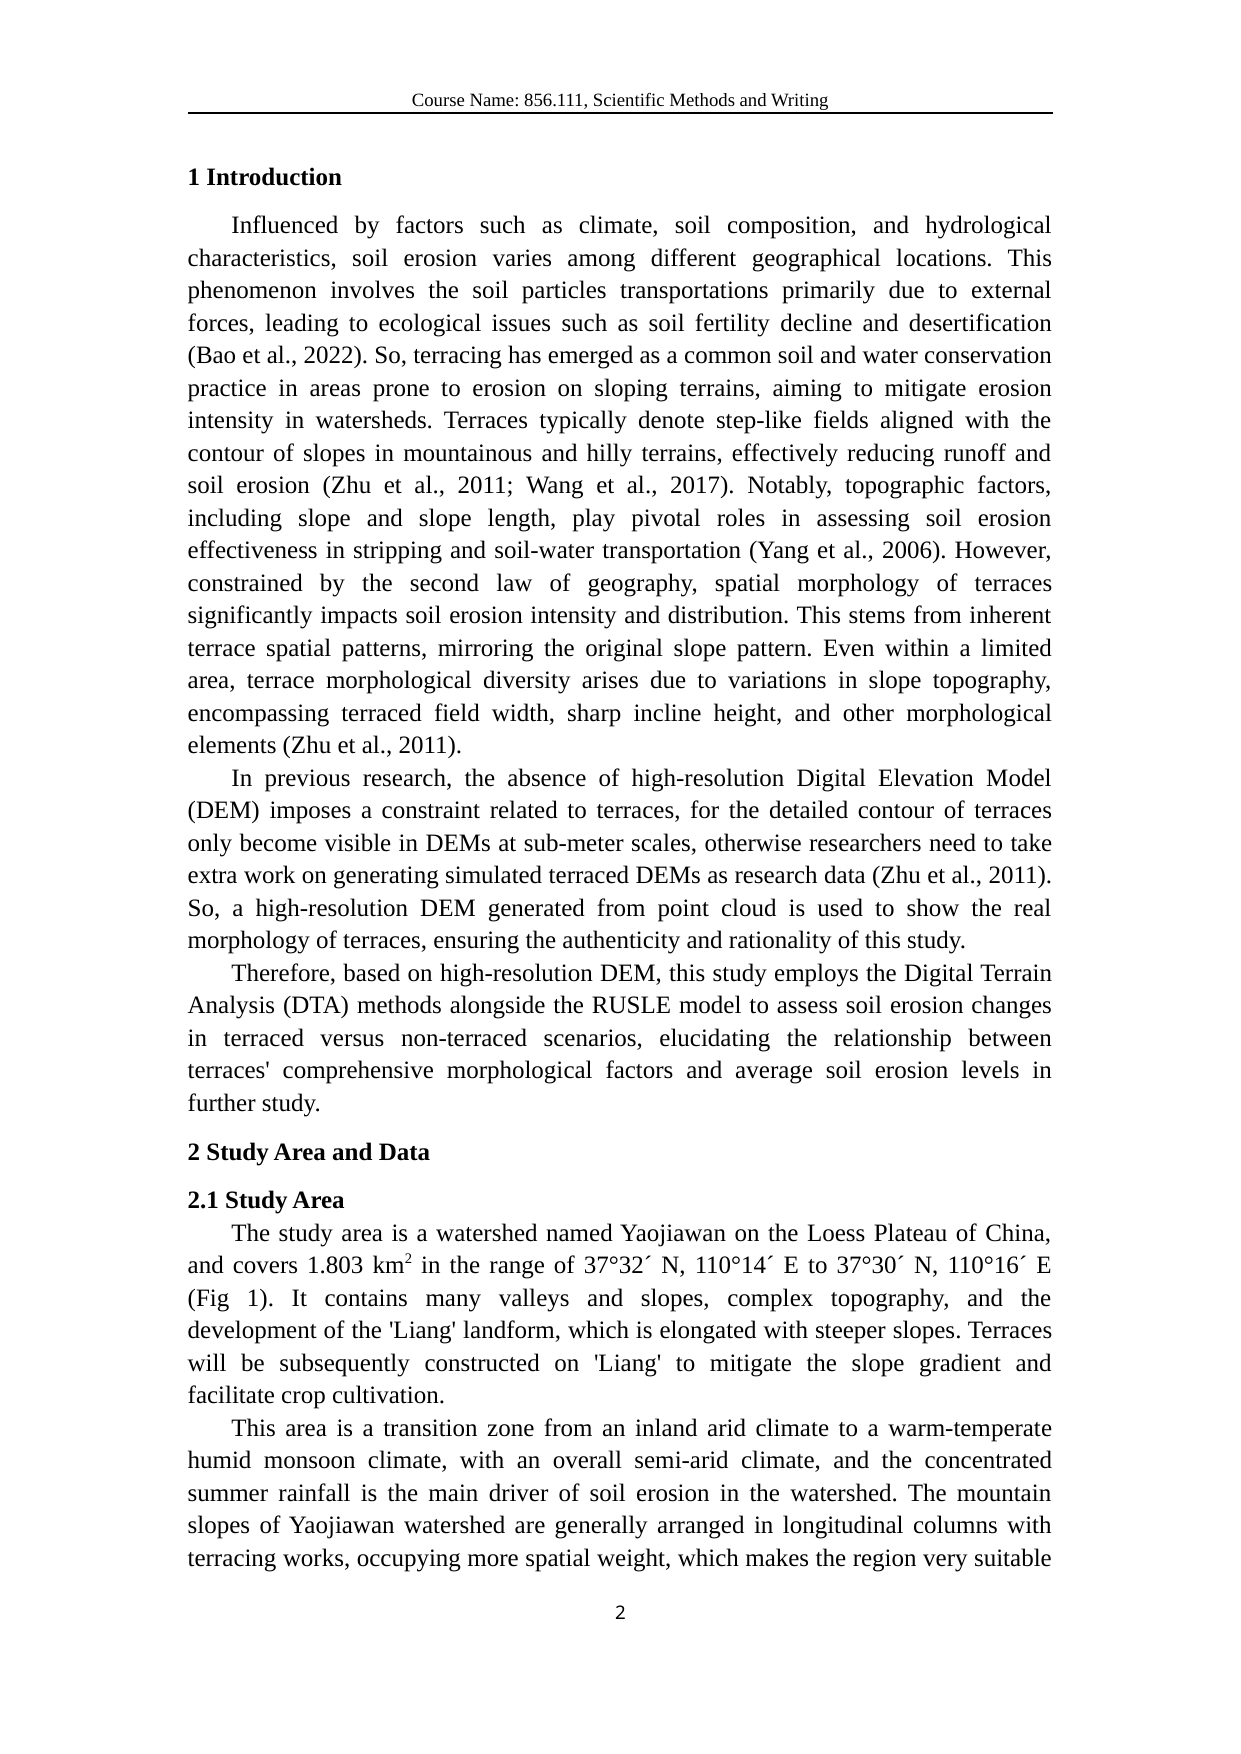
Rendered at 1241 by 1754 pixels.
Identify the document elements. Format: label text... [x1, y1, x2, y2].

text Therefore, based on high-resolution DEM, this study employs the Digital Terrain Analysis (DTA) methods alongside the RUSLE model to assess soil erosion changes in terraced versus non-terraced scenarios, elucidating the relationship between terraces' comprehensive morphological factors and average soil erosion levels in further study. [187, 956, 1053, 1118]
text 2.1 Study Area [187, 1183, 1053, 1216]
text 1 Introduction [187, 160, 1053, 192]
text 2 Study Area and Data [187, 1135, 1053, 1167]
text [187, 1411, 1053, 1573]
text Influenced by factors such as climate, soil composition, and hydrological characteristics, soil erosion varies among different geographical locations. This phenomenon involves the soil particles transportations primarily due to external forces, leading to ecological issues such as soil fertility decline and desertification (Bao et al., 2022). So, terracing has emerged as a common soil and water conservation practice in areas prone to erosion on sloping terrains, aiming to mitigate erosion intensity in watersheds. Terraces typically denote step-like fields aligned with the contour of slopes in mountainous and hilly terrains, effectively reducing runoff and soil erosion (Zhu et al., 2011; Wang et al., 2017). Notably, topographic factors, including slope and slope length, play pivotal roles in assessing soil erosion effectiveness in stripping and soil-water transportation (Yang et al., 2006). However, constrained by the second law of geography, spatial morphology of terraces significantly impacts soil erosion intensity and distribution. This stems from inherent terrace spatial patterns, mirroring the original slope pattern. Even within a limited area, terrace morphological diversity arises due to variations in slope topography, encompassing terraced field width, sharp incline height, and other morphological elements (Zhu et al., 2011). [187, 208, 1053, 761]
text The study area is a watershed named Yaojiawan on the Loess Plateau of China, and covers 1.803 km2 in the range of 37°32´ N, 110°14´ E to 37°30´ N, 110°16´ E (Fig 1). It contains many valleys and slopes, complex topography, and the development of the 'Liang' landform, which is elongated with steeper slopes. Terraces will be subsequently constructed on 'Liang' to mitigate the slope gradient and facilitate crop cultivation. [187, 1216, 1053, 1411]
text In previous research, the absence of high-resolution Digital Elevation Model (DEM) imposes a constraint related to terraces, for the detailed contour of terraces only become visible in DEMs at sub-meter scales, otherwise researchers need to take extra work on generating simulated terraced DEMs as research data (Zhu et al., 2011). So, a high-resolution DEM generated from point cloud is used to show the real morphology of terraces, ensuring the authenticity and rationality of this study. [187, 761, 1053, 956]
